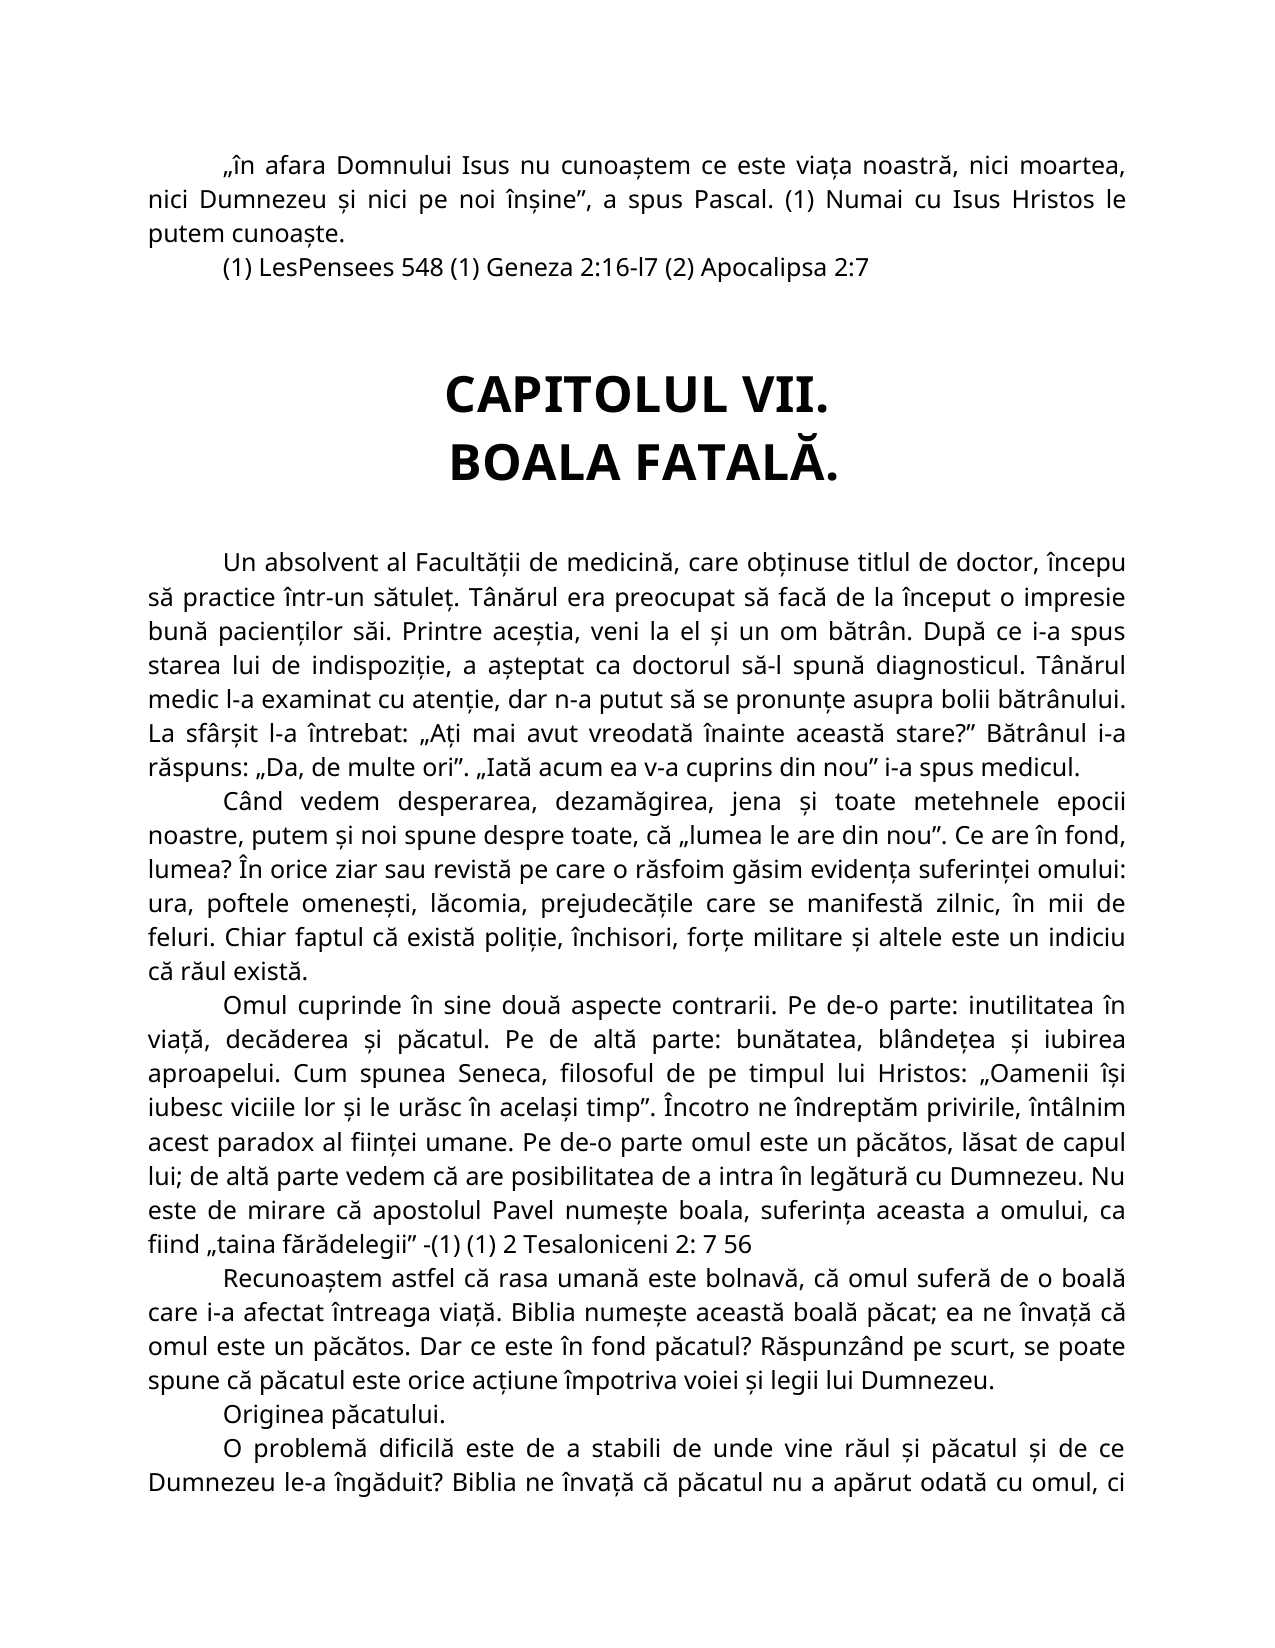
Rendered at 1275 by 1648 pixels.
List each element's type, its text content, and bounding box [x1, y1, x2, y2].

text Omul cuprinde în sine două aspecte contrarii. Pe de-o parte: inutilitatea în viaţă, decăderea şi păcatul. Pe de altă parte: bunătatea, blândeţea şi iubirea aproapelui. Cum spunea Seneca, filosoful de pe timpul lui Hristos: „Oamenii îşi iubesc viciile lor şi le urăsc în acelaşi timp”. Încotro ne îndreptăm privirile, întâlnim acest paradox al fiinţei umane. Pe de-o parte omul este un păcătos, lăsat de capul lui; de altă parte vedem că are posibilitatea de a intra în legătură cu Dumnezeu. Nu este de mirare că apostolul Pavel numeşte boala, suferinţa aceasta a omului, ca fiind „taina fărădelegii” -(1) (1) 2 Tesaloniceni 2: 7 56 [148, 988, 1127, 1260]
text (1) LesPensees 548 (1) Geneza 2:16-l7 (2) Apocalipsa 2:7 [148, 250, 1127, 284]
subtitle CAPITOLUL VII. BOALA FATALĂ. [148, 359, 1127, 495]
text „în afara Domnului Isus nu cunoaştem ce este viaţa noastră, nici moartea, nici Dumnezeu şi nici pe noi înşine”, a spus Pascal. (1) Numai cu Isus Hristos le putem cunoaşte. [148, 148, 1127, 250]
text Un absolvent al Facultăţii de medicină, care obţinuse titlul de doctor, începu să practice într-un sătuleţ. Tânărul era preocupat să facă de la început o impresie bună pacienţilor săi. Printre aceştia, veni la el şi un om bătrân. După ce i-a spus starea lui de indispoziţie, a aşteptat ca doctorul să-l spună diagnosticul. Tânărul medic l-a examinat cu atenţie, dar n-a putut să se pronunţe asupra bolii bătrânului. La sfârşit l-a întrebat: „Aţi mai avut vreodată înainte această stare?” Bătrânul i-a răspuns: „Da, de multe ori”. „Iată acum ea v-a cuprins din nou” i-a spus medicul. [148, 545, 1127, 783]
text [148, 1431, 1127, 1499]
text Când vedem desperarea, dezamăgirea, jena şi toate metehnele epocii noastre, putem şi noi spune despre toate, că „lumea le are din nou”. Ce are în fond, lumea? În orice ziar sau revistă pe care o răsfoim găsim evidenţa suferinţei omului: ura, poftele omeneşti, lăcomia, prejudecăţile care se manifestă zilnic, în mii de feluri. Chiar faptul că există poliţie, închisori, forţe militare şi altele este un indiciu că răul există. [148, 783, 1127, 988]
text Originea păcatului. [148, 1397, 1127, 1431]
text Recunoaştem astfel că rasa umană este bolnavă, că omul suferă de o boală care i-a afectat întreaga viaţă. Biblia numeşte această boală păcat; ea ne învaţă că omul este un păcătos. Dar ce este în fond păcatul? Răspunzând pe scurt, se poate spune că păcatul este orice acţiune împotriva voiei şi legii lui Dumnezeu. [148, 1260, 1127, 1397]
